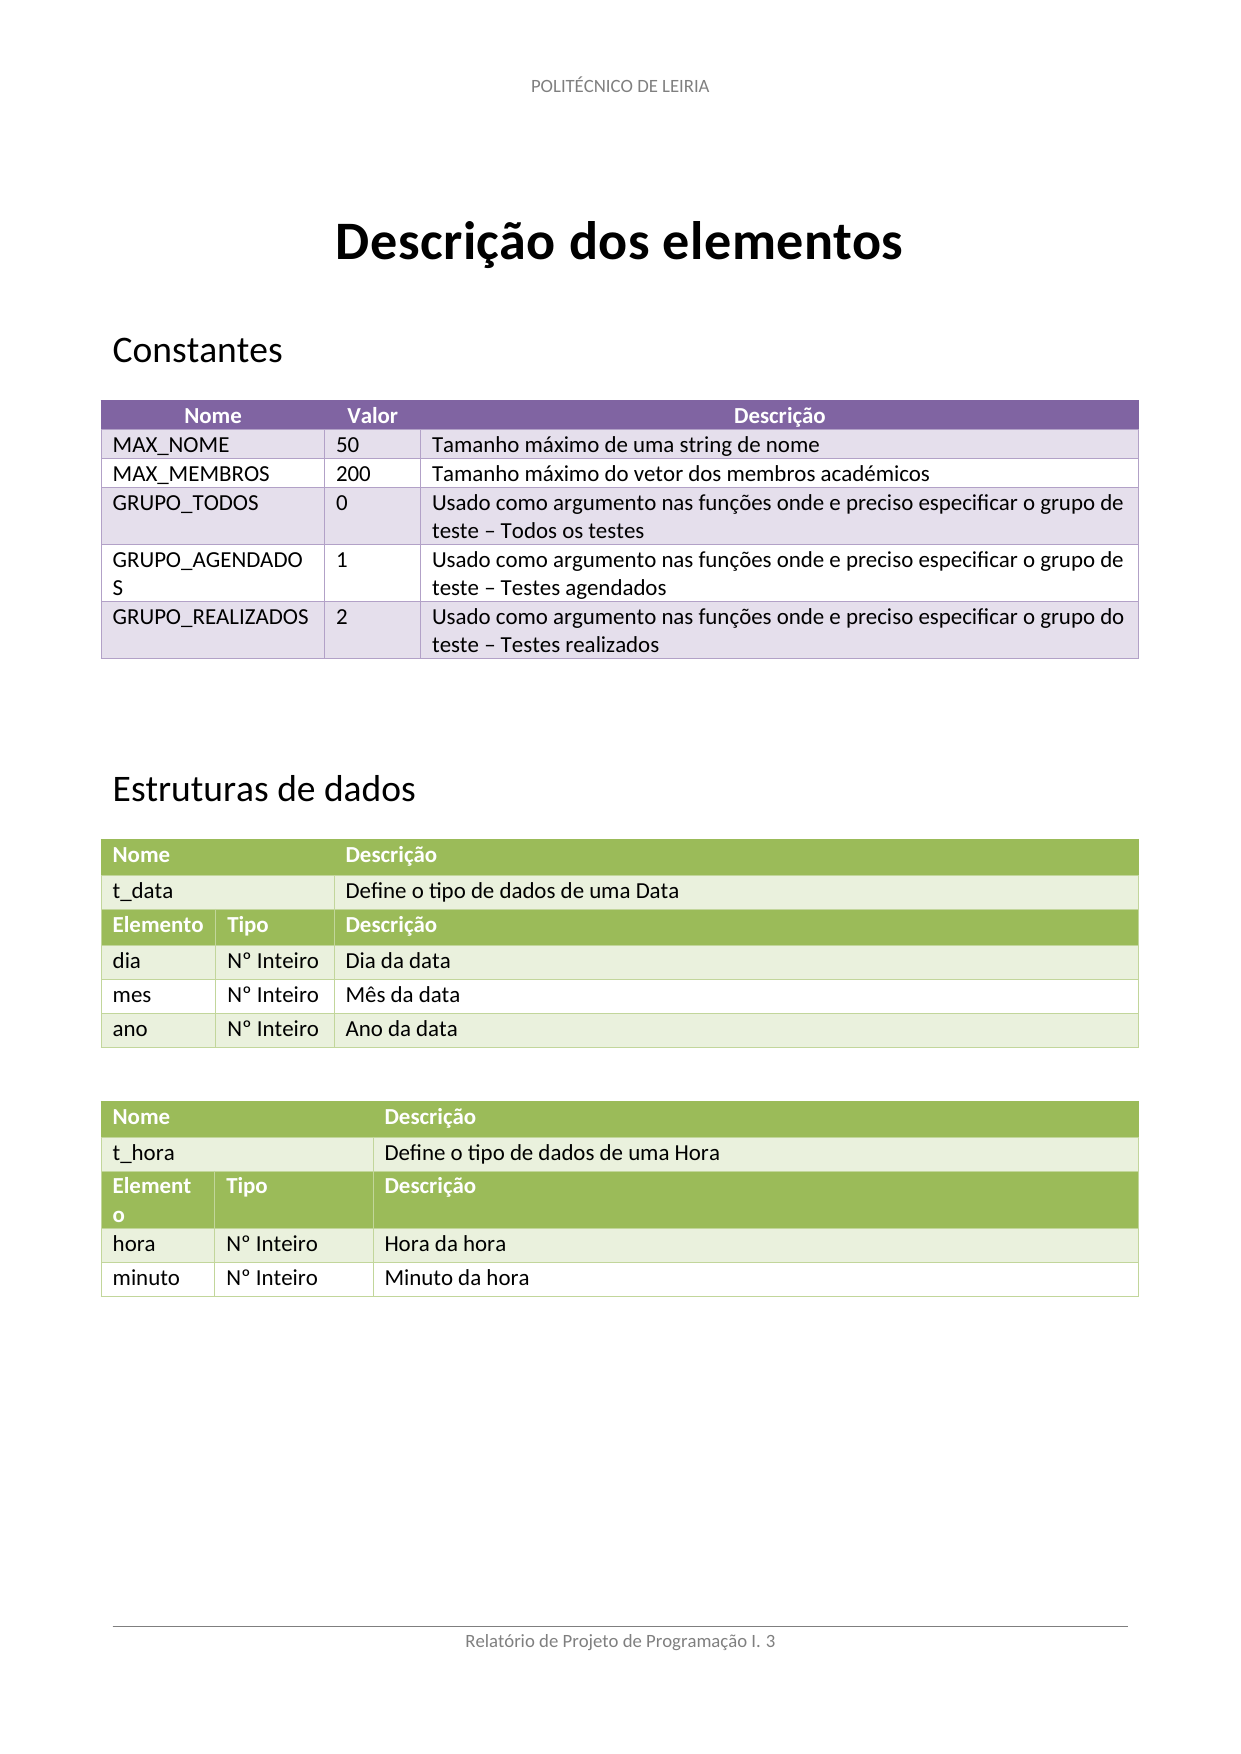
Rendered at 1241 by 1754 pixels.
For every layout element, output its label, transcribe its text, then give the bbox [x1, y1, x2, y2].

table_cell 0 [325, 488, 420, 544]
table_cell GRUPO_REALIZADOS [102, 602, 324, 658]
table_cell Mês da data [335, 980, 1138, 1013]
table_cell 2 [325, 602, 420, 658]
table_cell Tipo [216, 910, 334, 945]
table_cell Tamanho máximo de uma string de nome [421, 430, 1138, 458]
table_cell Usado como argumento nas funções onde e preciso especificar o grupo do teste – Testes realizados [421, 602, 1138, 658]
table_cell Usado como argumento nas funções onde e preciso especificar o grupo de teste – Testes agendados [421, 545, 1138, 601]
table_cell hora [102, 1229, 214, 1262]
table_header Descrição [335, 840, 1138, 875]
table_cell Elemento [102, 910, 215, 945]
table_cell Descrição [335, 910, 1138, 945]
table_cell Minuto da hora [374, 1263, 1138, 1296]
table_cell Nº Inteiro [215, 1263, 373, 1296]
table_cell Usado como argumento nas funções onde e preciso especificar o grupo de teste – Todos os testes [421, 488, 1138, 544]
table_cell Define o tipo de dados de uma Data [335, 876, 1138, 909]
table_cell Dia da data [335, 946, 1138, 979]
table_cell GRUPO_TODOS [102, 488, 324, 544]
table_cell dia [102, 946, 215, 979]
table_cell Ano da data [335, 1014, 1138, 1047]
table_cell 50 [325, 430, 420, 458]
table_cell Nº Inteiro [216, 946, 334, 979]
table_cell mes [102, 980, 215, 1013]
subtitle Constantes [112, 326, 1128, 372]
table_cell ano [102, 1014, 215, 1047]
table_cell GRUPO_AGENDADOS [102, 545, 324, 601]
table_cell t_data [102, 876, 334, 909]
table_cell MAX_MEMBROS [102, 459, 324, 487]
table_header Nome [102, 1102, 373, 1137]
table_header Nome [102, 840, 334, 875]
table_cell t_hora [102, 1138, 373, 1171]
table_cell Elemento [102, 1172, 214, 1228]
table_cell Tipo [215, 1172, 373, 1228]
table_cell Hora da hora [374, 1229, 1138, 1262]
table_cell Descrição [374, 1172, 1138, 1228]
subtitle Estruturas de dados [112, 765, 1128, 811]
table_cell Nº Inteiro [215, 1229, 373, 1262]
table_cell Tamanho máximo do vetor dos membros académicos [421, 459, 1138, 487]
table_cell 1 [325, 545, 420, 601]
table_header Valor [325, 401, 420, 429]
table_cell minuto [102, 1263, 214, 1296]
table_cell Nº Inteiro [216, 1014, 334, 1047]
table_header Nome [102, 401, 324, 429]
subtitle Descrição dos elementos [112, 207, 1128, 273]
table_cell Define o tipo de dados de uma Hora [374, 1138, 1138, 1171]
table_header Descrição [421, 401, 1138, 429]
table_cell Nº Inteiro [216, 980, 334, 1013]
table_cell 200 [325, 459, 420, 487]
table_header Descrição [374, 1102, 1138, 1137]
table_cell MAX_NOME [102, 430, 324, 458]
